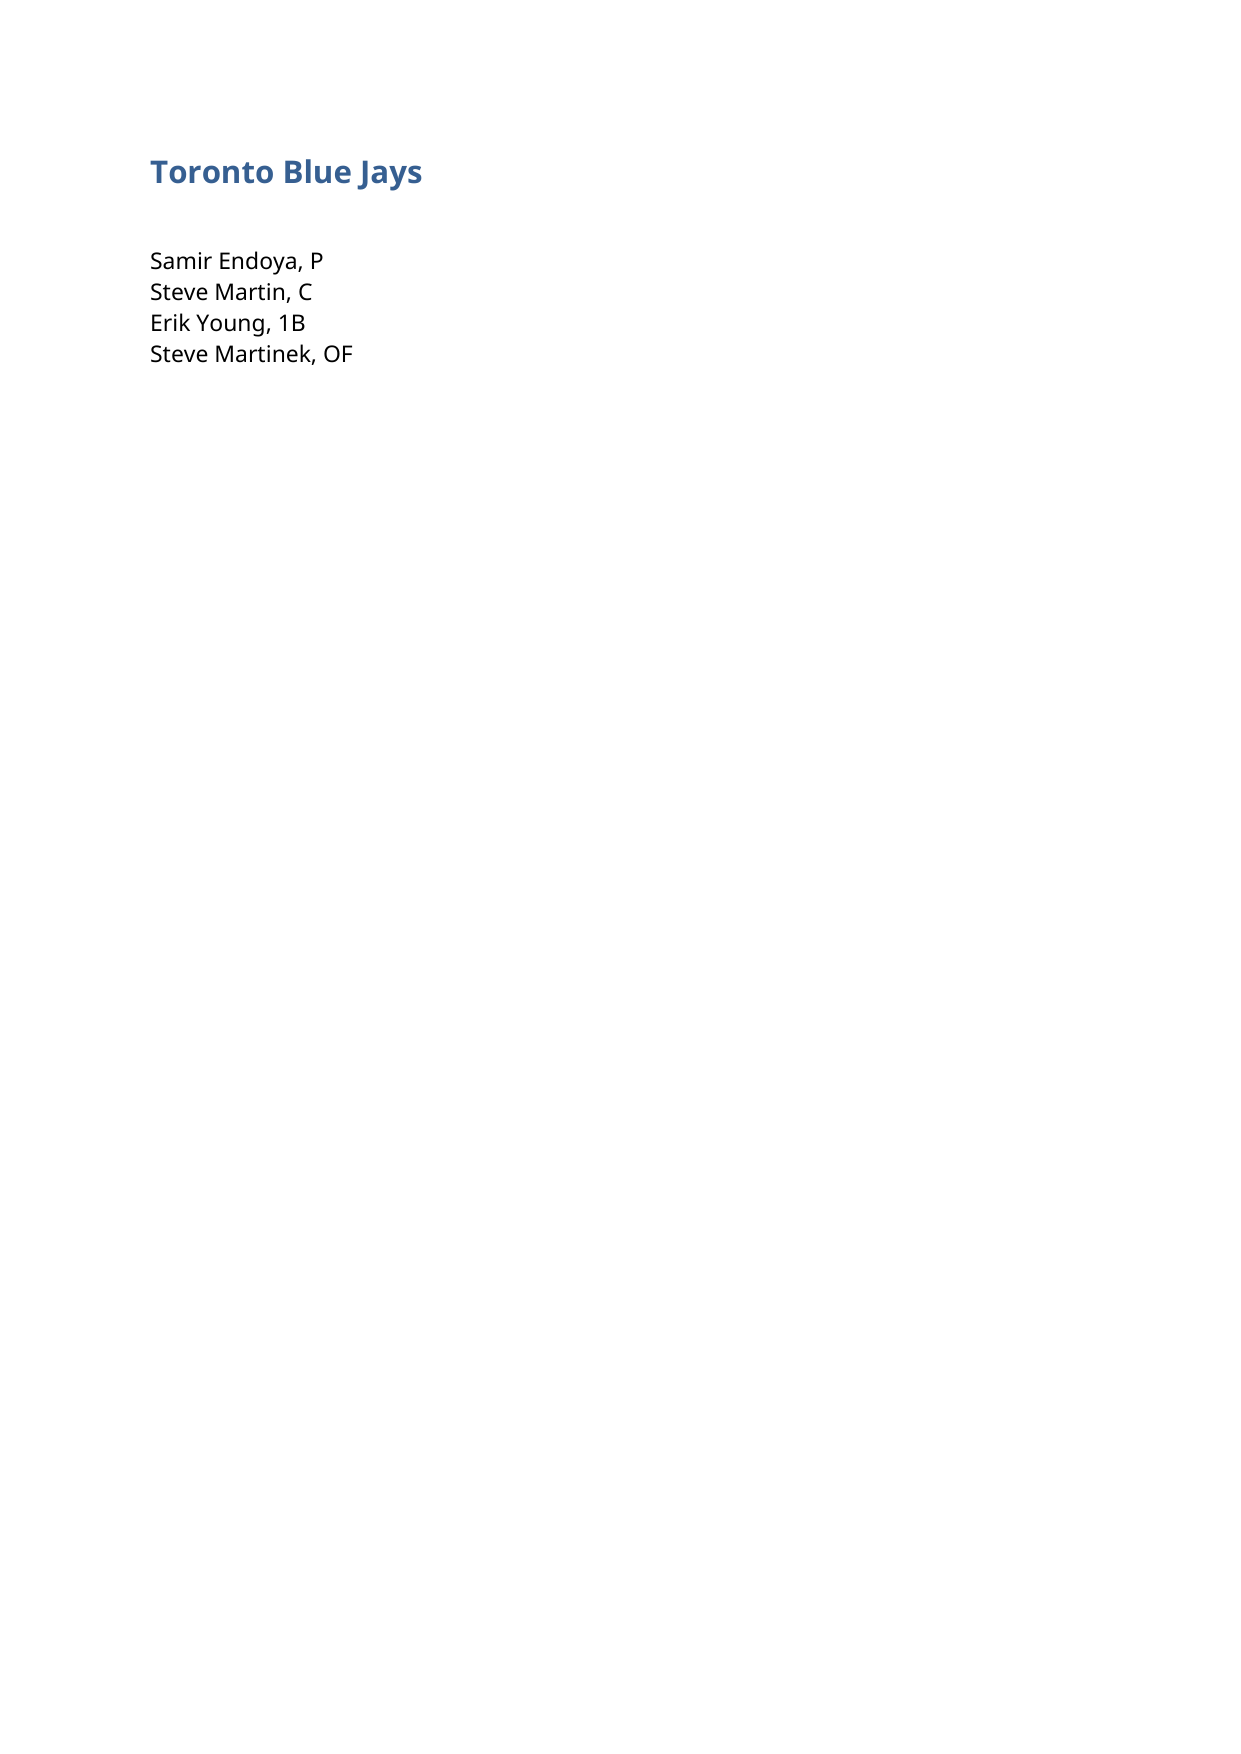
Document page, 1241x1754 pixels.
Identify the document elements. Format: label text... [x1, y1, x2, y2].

text Samir Endoya, P Steve Martin, C Erik Young, 1B Steve Martinek, OF [150, 245, 1090, 370]
subtitle Toronto Blue Jays [150, 150, 1090, 193]
